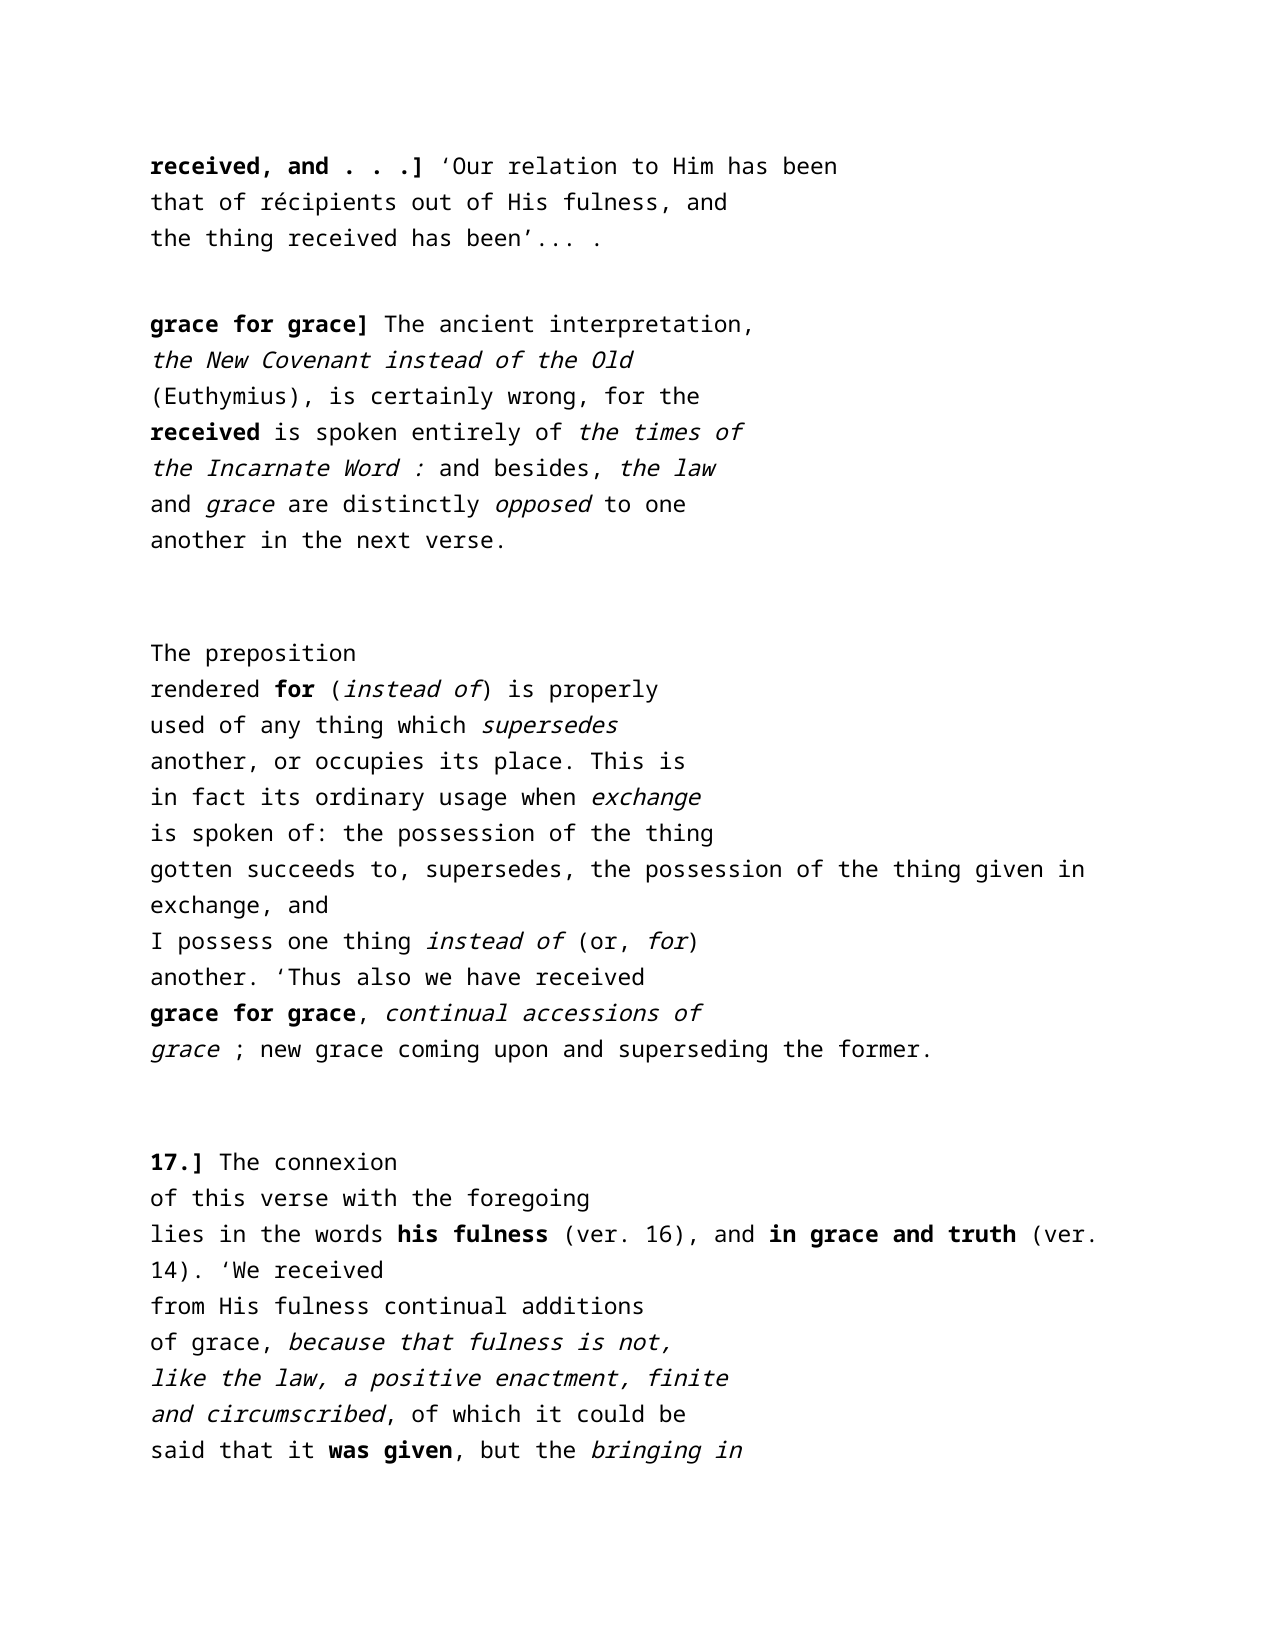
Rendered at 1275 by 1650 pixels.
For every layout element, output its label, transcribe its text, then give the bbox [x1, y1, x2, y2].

text The preposition rendered for (instead of) is properly used of any thing which supersedes another, or occupies its place. This is in fact its ordinary usage when exchange is spoken of: the possession of the thing gotten succeeds to, supersedes, the possession of the thing given in exchange, and I possess one thing instead of (or, for) another. ‘Thus also we have received grace for grace, continual accessions of grace ; new grace coming upon and superseding the former. [150, 637, 1125, 1064]
text grace for grace] The ancient interpretation, the New Covenant instead of the Old (Euthymius), is certainly wrong, for the received is spoken entirely of the times of the Incarnate Word : and besides, the law and grace are distinctly opposed to one another in the next verse. [150, 308, 1125, 555]
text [150, 1146, 1125, 1465]
text received, and . . .] ‘Our relation to Him has been that of récipients out of His fulness, and the thing received has been’... . [150, 150, 1125, 283]
